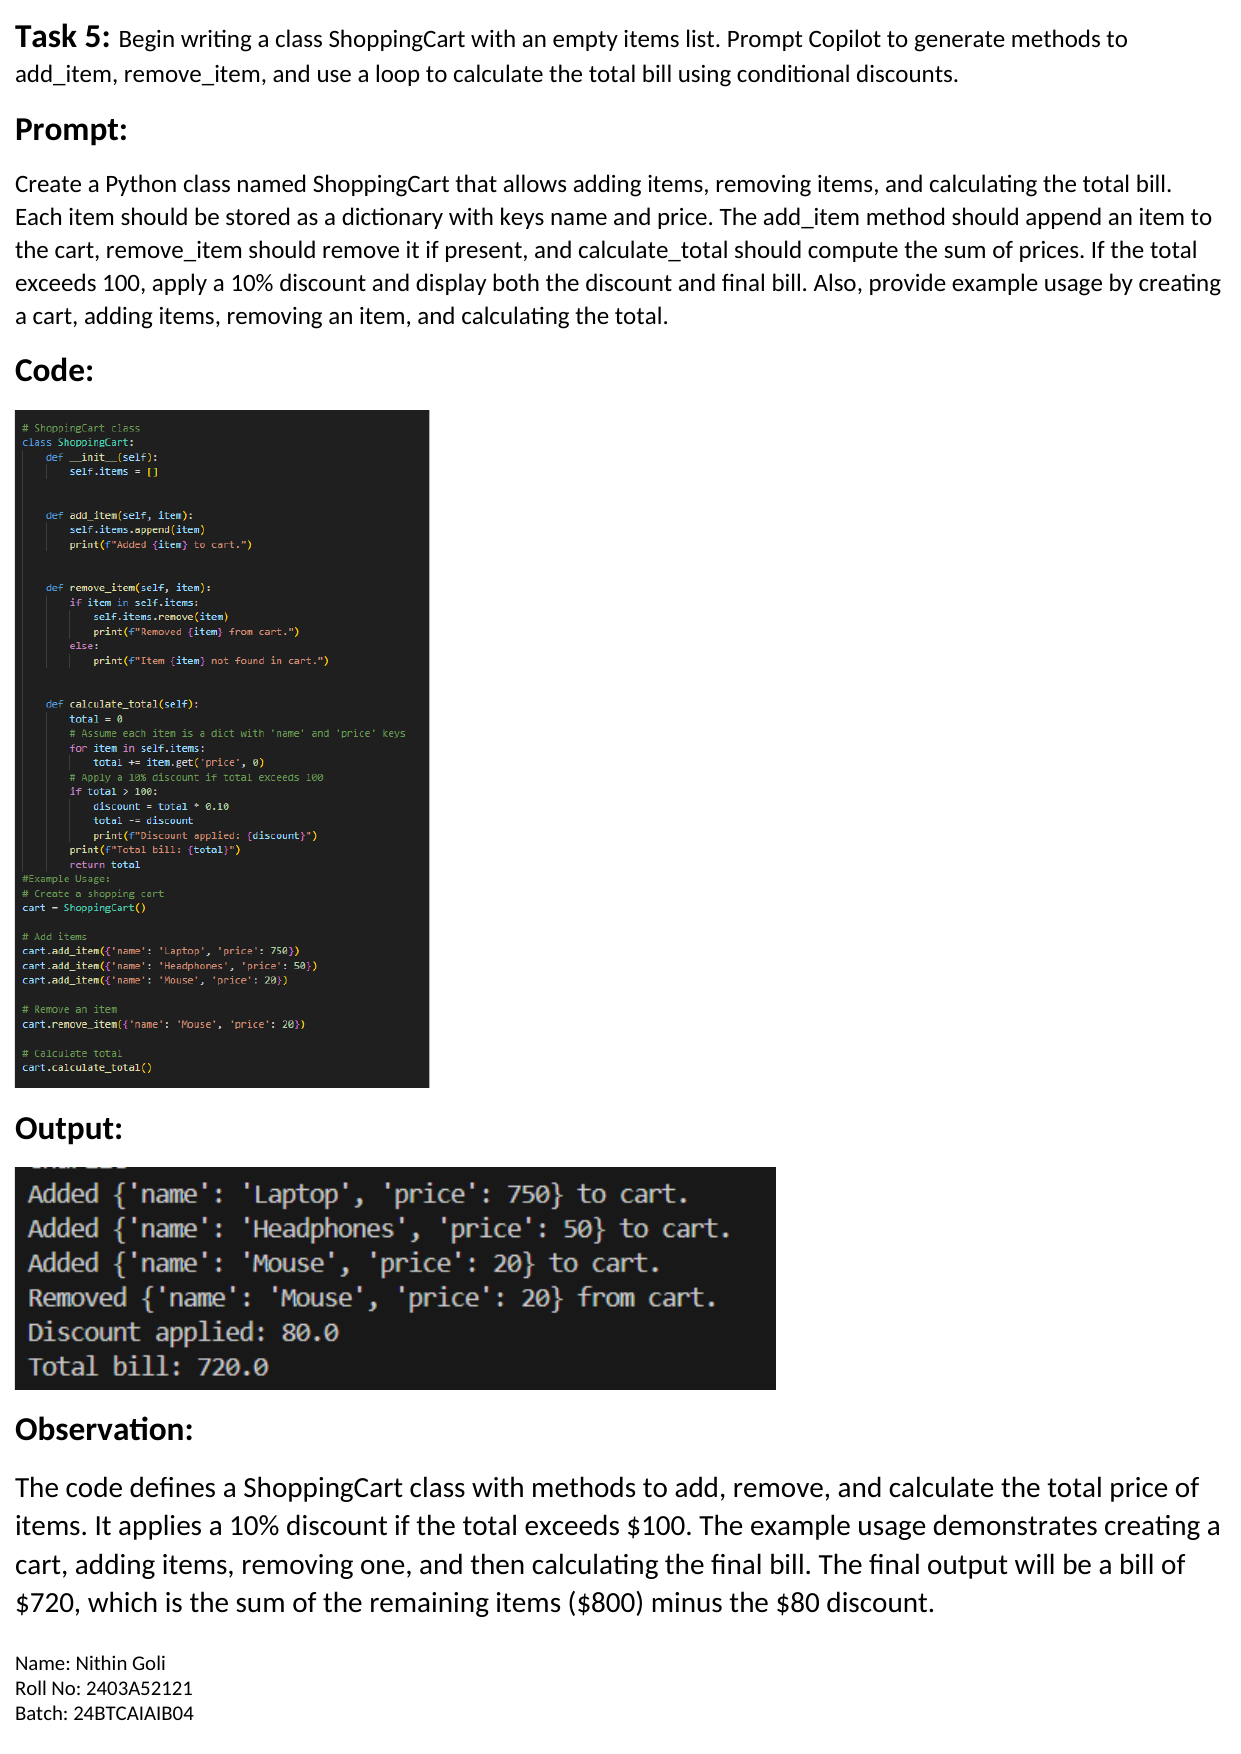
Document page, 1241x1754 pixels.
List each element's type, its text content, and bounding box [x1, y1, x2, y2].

text Code: [15, 349, 1226, 390]
text Create a Python class named ShoppingCart that allows adding items, removing items, and calculating the total bill. Each item should be stored as a dictionary with keys name and price. The add_item method should append an item to the cart, remove_item should remove it if present, and calculate_total should compute the sum of prices. If the total exceeds 100, apply a 10% discount and display both the discount and final bill. Also, provide example usage by creating a cart, adding items, removing an item, and calculating the total. [15, 168, 1226, 330]
picture [14, 410, 430, 1088]
text Task 5: Begin writing a class ShoppingCart with an empty items list. Prompt Copilot to generate methods to add_item, remove_item, and use a loop to calculate the total bill using conditional discounts. [15, 15, 1226, 88]
text Prompt: [15, 107, 1226, 148]
text Output: [15, 1107, 1226, 1147]
text Observation: [15, 1408, 1226, 1449]
text The code defines a ShoppingCart class with methods to add, remove, and calculate the total price of items. It applies a 10% discount if the total exceeds $100. The example usage demonstrates creating a cart, adding items, removing one, and then calculating the final bill. The final output will be a bill of $720, which is the sum of the remaining items ($800) minus the $80 discount. [15, 1469, 1226, 1620]
picture [14, 1167, 776, 1390]
